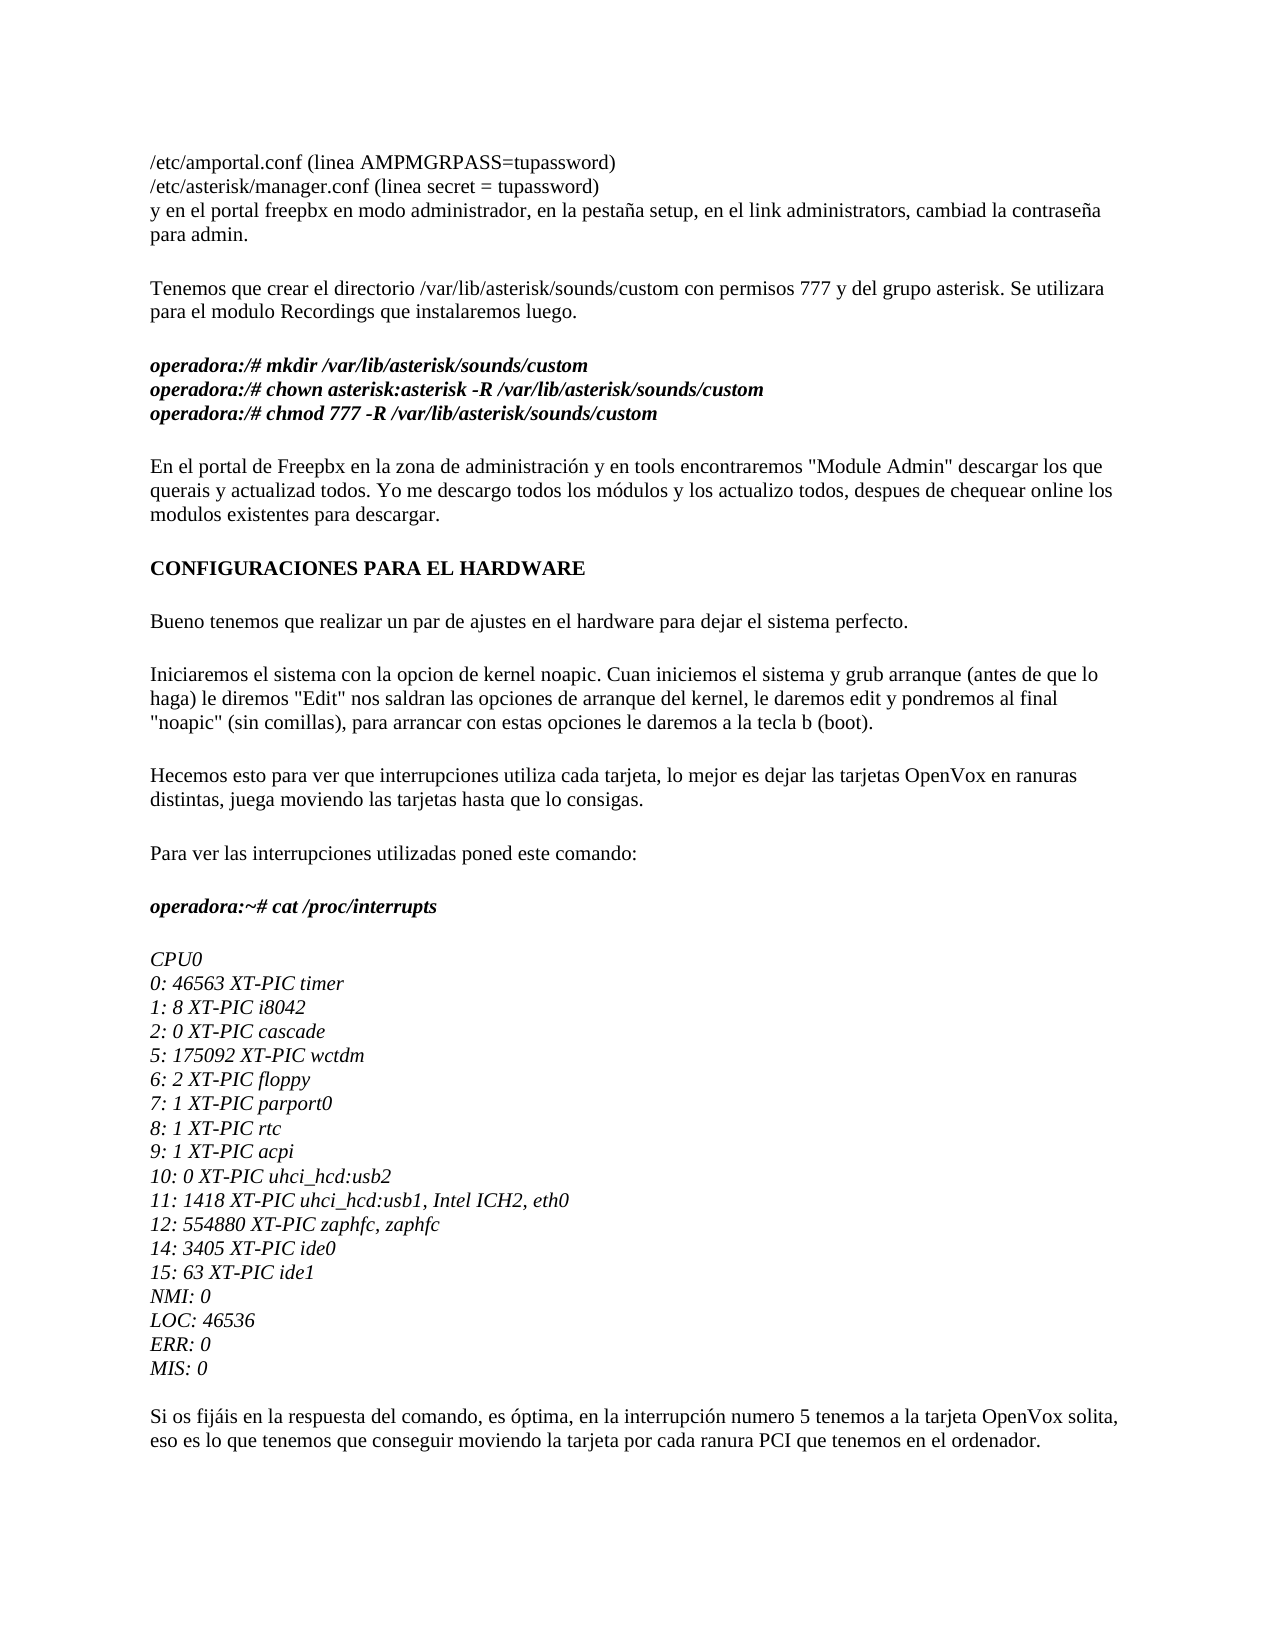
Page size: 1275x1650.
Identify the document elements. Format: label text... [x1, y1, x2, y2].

text Bueno tenemos que realizar un par de ajustes en el hardware para dejar el sistema perfecto. [150, 609, 1125, 633]
text Tenemos que crear el directorio /var/lib/asterisk/sounds/custom con permisos 777 y del grupo asterisk. Se utilizara para el modulo Recordings que instalaremos luego. [150, 275, 1125, 323]
text /etc/amportal.conf (linea AMPMGRPASS=tupassword) /etc/asterisk/manager.conf (linea secret = tupassword) y en el portal freepbx en modo administrador, en la pestaña setup, en el link administrators, cambiad la contraseña para admin. [150, 150, 1125, 246]
text Iniciaremos el sistema con la opcion de kernel noapic. Cuan iniciemos el sistema y grub arranque (antes de que lo haga) le diremos "Edit" nos saldran las opciones de arranque del kernel, le daremos edit y pondremos al final "noapic" (sin comillas), para arrancar con estas opciones le daremos a la tecla b (boot). [150, 662, 1125, 734]
text Hecemos esto para ver que interrupciones utiliza cada tarjeta, lo mejor es dejar las tarjetas OpenVox en ranuras distintas, juega moviendo las tarjetas hasta que lo consigas. [150, 763, 1125, 811]
text Para ver las interrupciones utilizadas poned este comando: [150, 841, 1125, 864]
text operadora:/# mkdir /var/lib/asterisk/sounds/custom operadora:/# chown asterisk:asterisk -R /var/lib/asterisk/sounds/custom operadora:/# chmod 777 -R /var/lib/asterisk/sounds/custom [150, 353, 1125, 425]
text En el portal de Freepbx en la zona de administración y en tools encontraremos "Module Admin" descargar los que querais y actualizad todos. Yo me descargo todos los módulos y los actualizo todos, despues de chequear online los modulos existentes para descargar. [150, 454, 1125, 526]
text operadora:~# cat /proc/interrupts [150, 894, 1125, 918]
text CONFIGURACIONES PARA EL HARDWARE [150, 555, 1125, 579]
text CPU0 0: 46563 XT-PIC timer 1: 8 XT-PIC i8042 2: 0 XT-PIC cascade 5: 175092 XT-PIC wctdm 6: 2 XT-PIC floppy 7: 1 XT-PIC parport0 8: 1 XT-PIC rtc 9: 1 XT-PIC acpi 10: 0 XT-PIC uhci_hcd:usb2 11: 1418 XT-PIC uhci_hcd:usb1, Intel ICH2, eth0 12: 554880 XT-PIC zaphfc, zaphfc 14: 3405 XT-PIC ide0 15: 63 XT-PIC ide1 NMI: 0 LOC: 46536 ERR: 0 MIS: 0 Si os fijáis en la respuesta del comando, es óptima, en la interrupción numero 5 tenemos a la tarjeta OpenVox solita, eso es lo que tenemos que conseguir moviendo la tarjeta por cada ranura PCI que tenemos en el ordenador. [150, 947, 1125, 1452]
